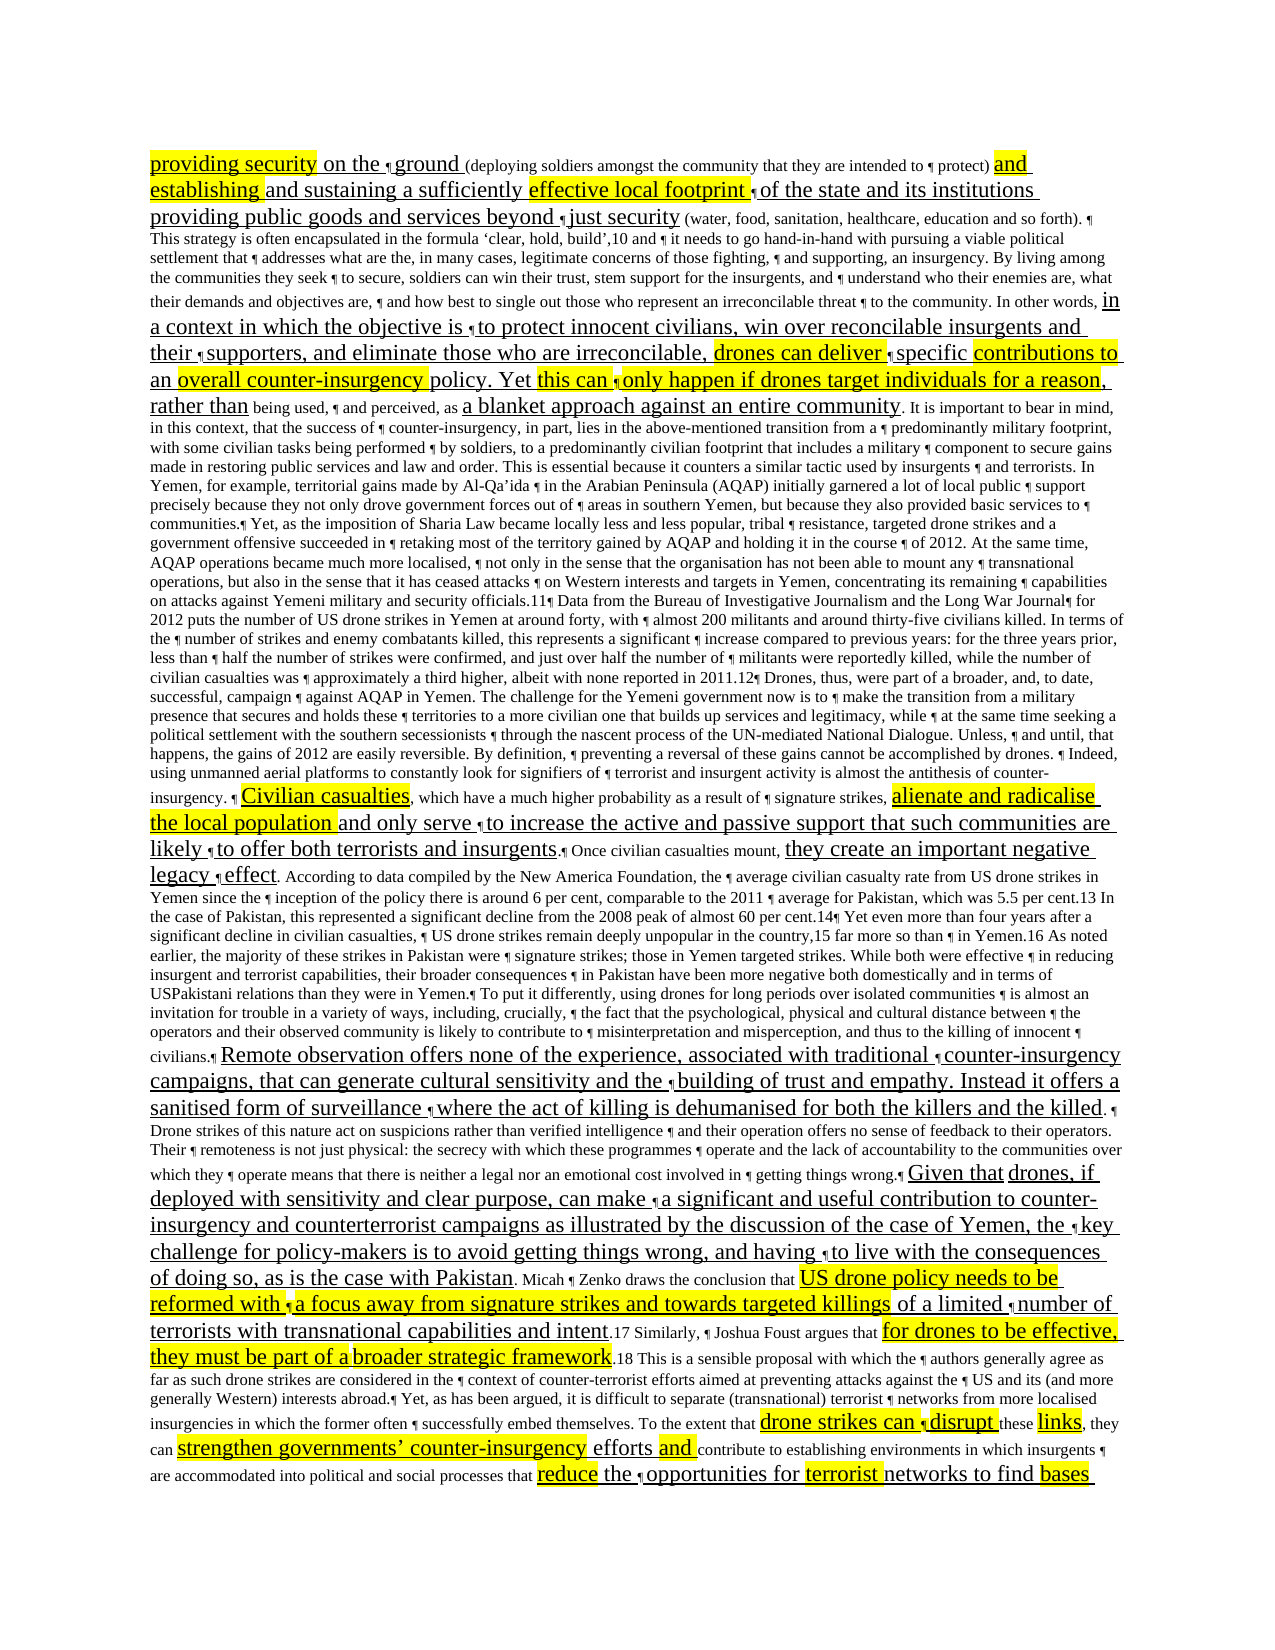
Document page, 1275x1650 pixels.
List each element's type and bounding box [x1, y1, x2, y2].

text [150, 150, 1125, 1487]
